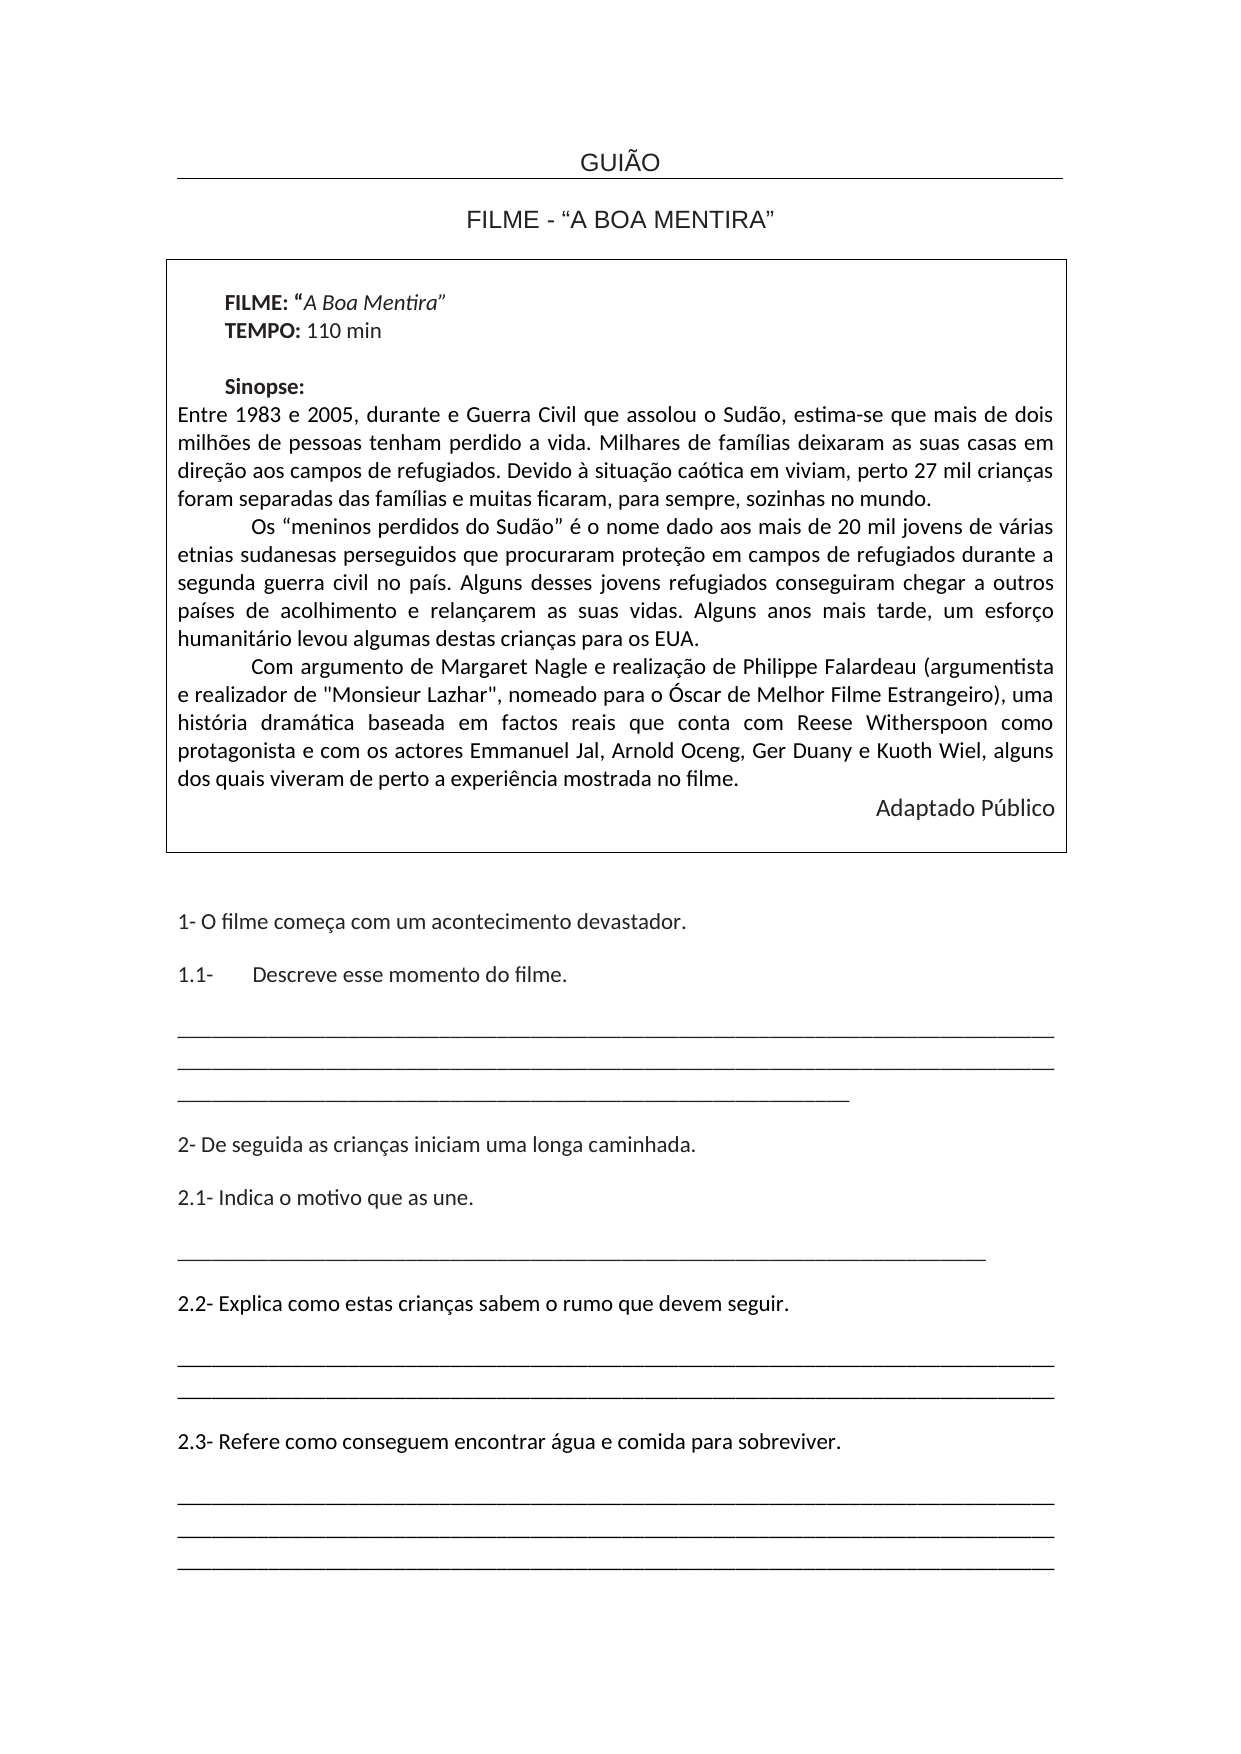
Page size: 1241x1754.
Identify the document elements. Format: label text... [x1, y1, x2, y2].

text 2.1- Indica o motivo que as une. [177, 1183, 1063, 1211]
table_header FILME: “A Boa Mentira” TEMPO: 110 min Sinopse: Entre 1983 e 2005, durante e Guerra Civil que assolou o Sudão, estima-se que mais de dois milhões de pessoas tenham perdido a vida. Milhares de famílias deixaram as suas casas em direção aos campos de refugiados. Devido à situação caótica em viviam, perto 27 mil crianças foram separadas das famílias e muitas ficaram, para sempre, sozinhas no mundo. Os “meninos perdidos do Sudão” é o nome dado aos mais de 20 mil jovens de várias etnias sudanesas perseguidos que procuraram proteção em campos de refugiados durante a segunda guerra civil no país. Alguns desses jovens refugiados conseguiram chegar a outros países de acolhimento e relançarem as suas vidas. Alguns anos mais tarde, um esforço humanitário levou algumas destas crianças para os EUA. Com argumento de Margaret Nagle e realização de Philippe Falardeau (argumentista e realizador de "Monsieur Lazhar", nomeado para o Óscar de Melhor Filme Estrangeiro), uma história dramática baseada em factos reais que conta com Reese Witherspoon como protagonista e com os actores Emmanuel Jal, Arnold Oceng, Ger Duany e Kuoth Wiel, alguns dos quais viveram de perto a experiência mostrada no filme. Adaptado Público [167, 260, 1066, 852]
text 2- De seguida as crianças iniciam uma longa caminhada. [177, 1130, 1063, 1158]
text 2.3- Refere como conseguem encontrar água e comida para sobreviver. [177, 1427, 1063, 1456]
text 2.2- Explica como estas crianças sabem o rumo que devem seguir. [177, 1289, 1063, 1317]
list Descreve esse momento do filme. [177, 960, 1063, 988]
text _______________________________________________________________________ [177, 1236, 1063, 1264]
text _____________________________________________________________________________________________________________________________________________________________________________________________________________________ [177, 1013, 1063, 1105]
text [177, 1481, 1063, 1573]
text GUIÃO [177, 148, 1063, 178]
text FILME - “A BOA MENTIRA” [177, 204, 1063, 233]
text 1- O filme começa com um acontecimento devastador. [177, 907, 1063, 935]
